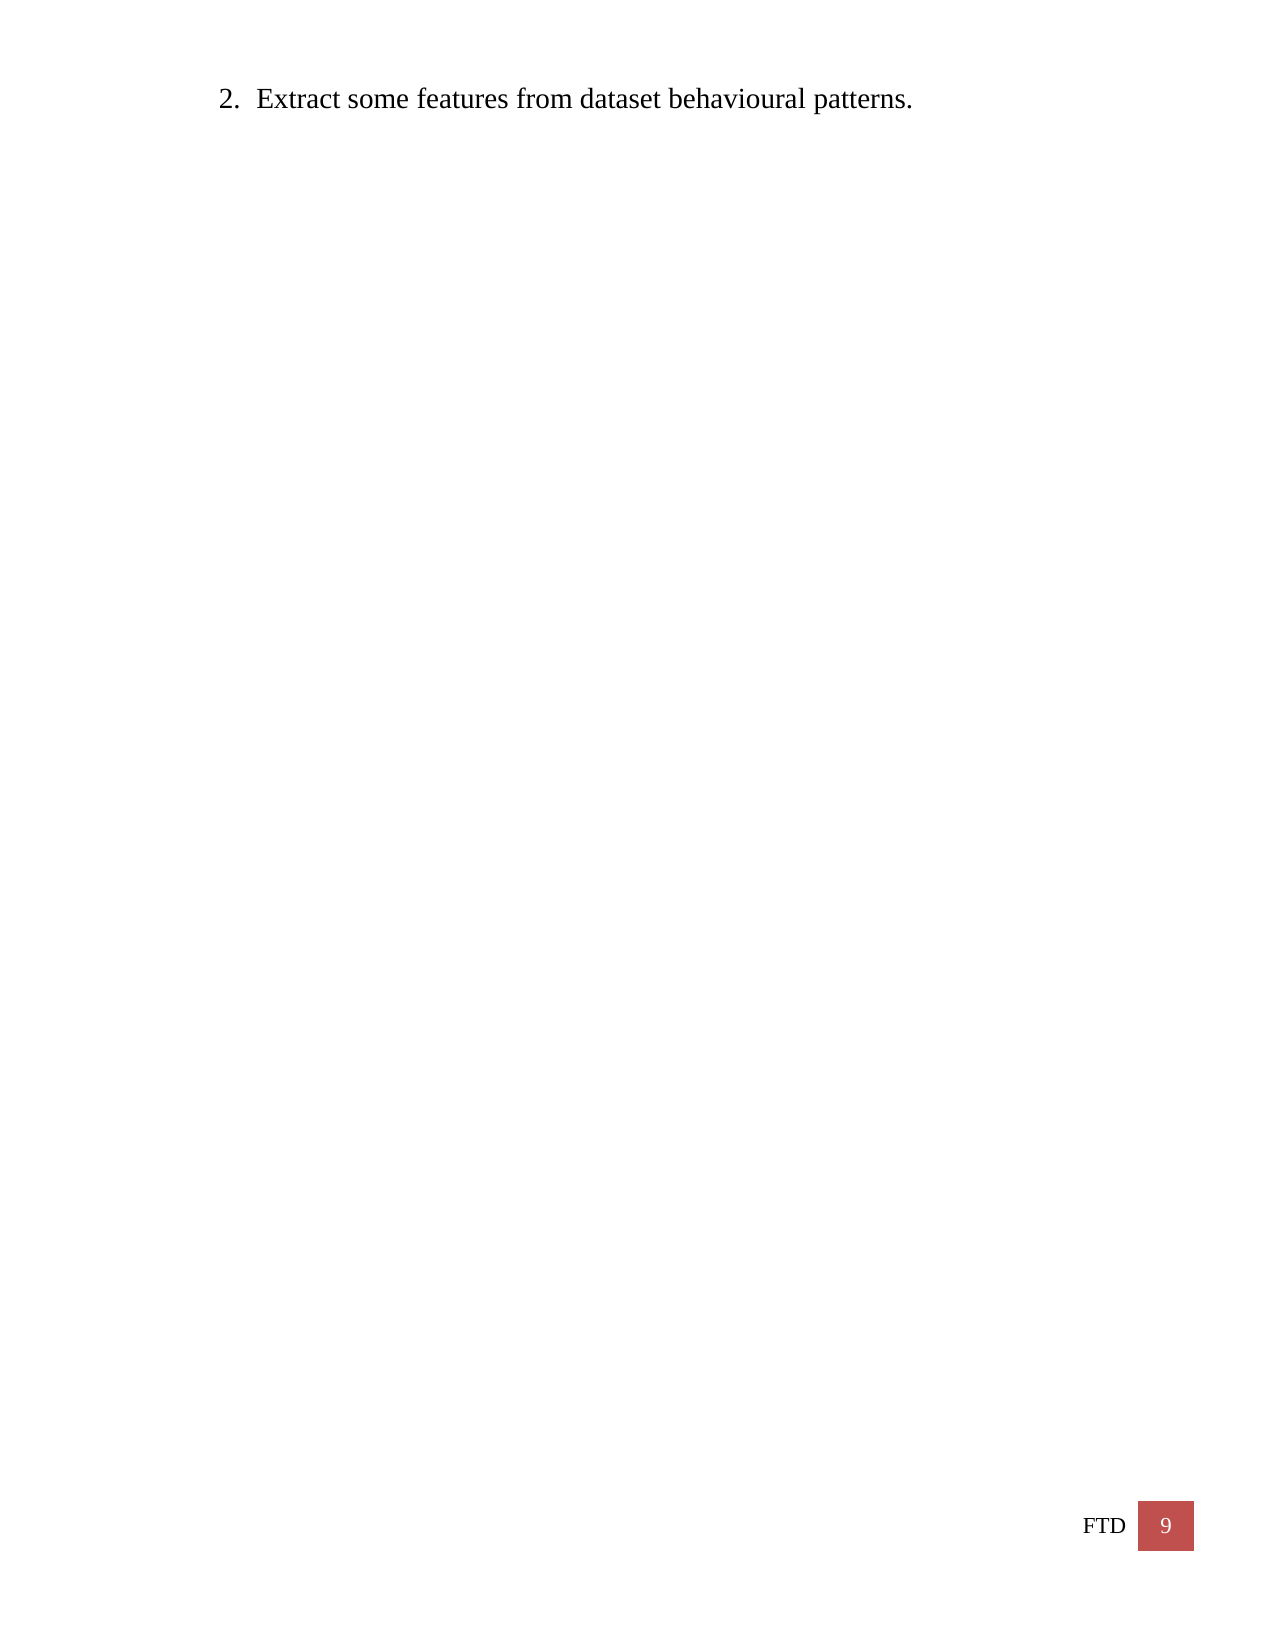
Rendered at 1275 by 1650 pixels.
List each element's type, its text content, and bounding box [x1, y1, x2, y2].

list Extract some features from dataset behavioural patterns. [218, 81, 1194, 114]
